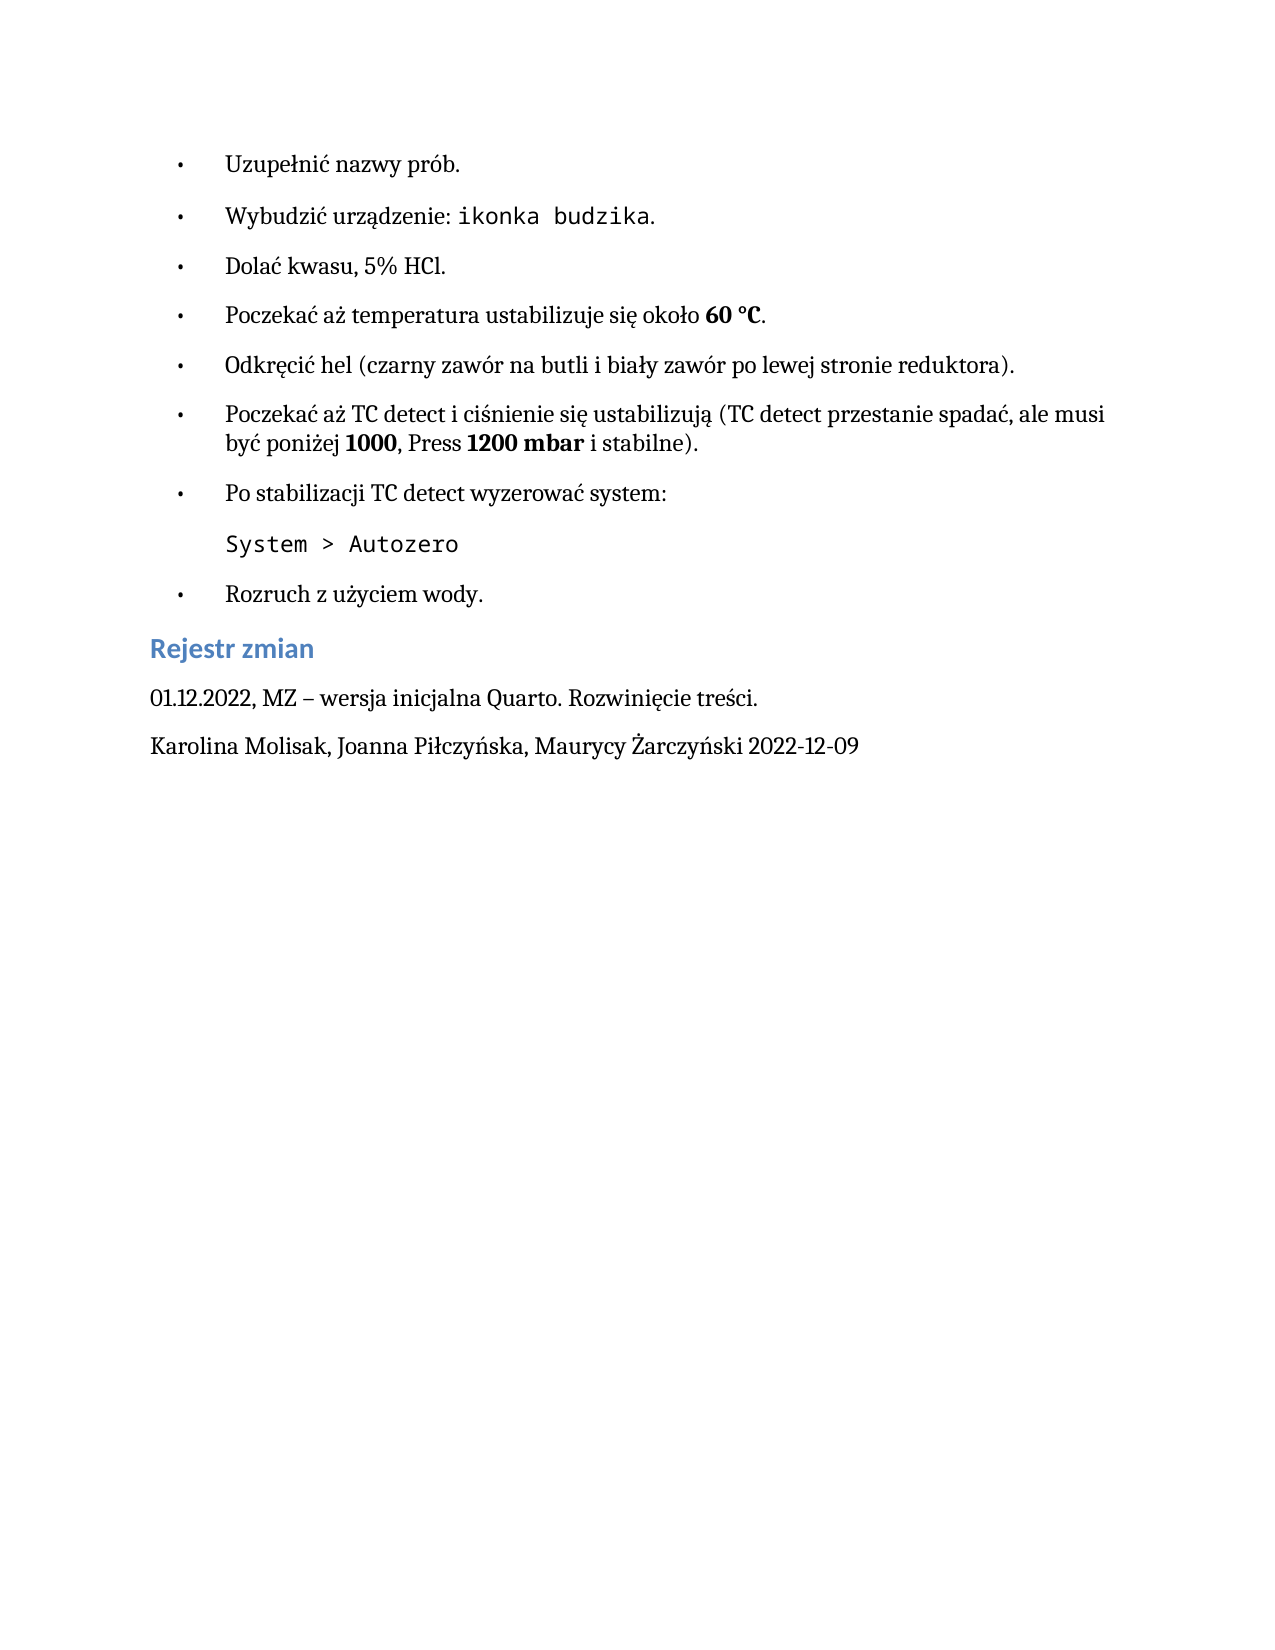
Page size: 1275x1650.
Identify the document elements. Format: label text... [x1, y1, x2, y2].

list Odkręcić hel (czarny zawór na butli i biały zawór po lewej stronie reduktora). [175, 351, 1125, 379]
list Rozruch z użyciem wody. [175, 580, 1125, 609]
list Poczekać aż TC detect i ciśnienie się ustabilizują (TC detect przestanie spadać, ale musi być poniżej 1000, Press 1200 mbar i stabilne). [175, 400, 1125, 458]
text 01.12.2022, MZ – wersja inicjalna Quarto. Rozwinięcie treści. [150, 684, 1125, 713]
list Po stabilizacji TC detect wyzerować system: [175, 479, 1125, 507]
subtitle Rejestr zmian [150, 630, 1125, 666]
list Dolać kwasu, 5% HCl. [175, 252, 1125, 280]
list Uzupełnić nazwy prób. [175, 150, 1125, 179]
list System > Autozero [175, 528, 1125, 559]
list Poczekać aż temperatura ustabilizuje się około 60 °C. [175, 301, 1125, 330]
text Karolina Molisak, Joanna Piłczyńska, Maurycy Żarczyński 2022-12-09 [150, 732, 1125, 761]
list Wybudzić urządzenie: ikonka budzika. [175, 199, 1125, 231]
